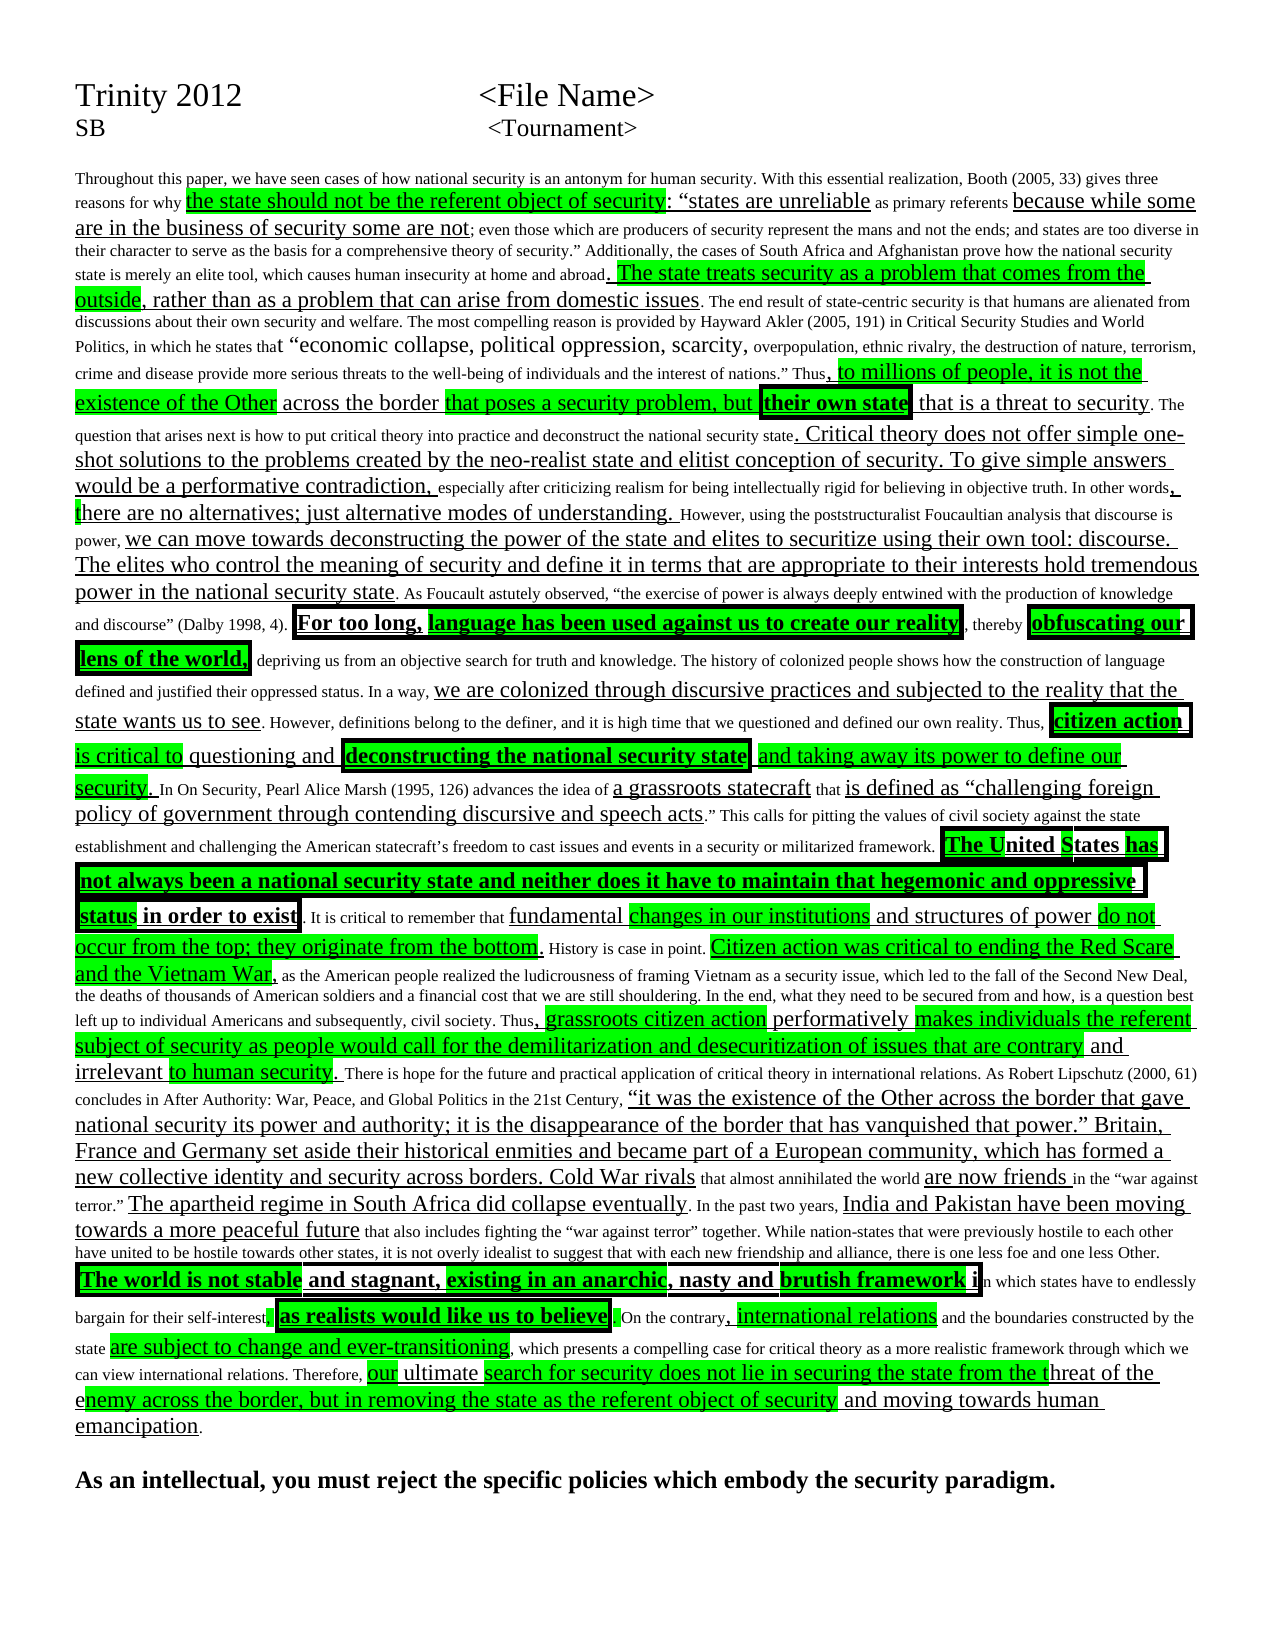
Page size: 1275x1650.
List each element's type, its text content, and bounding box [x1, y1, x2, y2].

text As an intellectual, you must reject the specific policies which embody the security paradigm. [75, 1465, 1200, 1494]
text Throughout this paper, we have seen cases of how national security is an antonym for human security. With this essential realization, Booth (2005, 33) gives three reasons for why the state should not be the referent object of security: “states are unreliable as primary referents because while some are in the business of security some are not; even those which are producers of security represent the mans and not the ends; and states are too diverse in their character to serve as the basis for a comprehensive theory of security.” Additionally, the cases of South Africa and Afghanistan prove how the national security state is merely an elite tool, which causes human insecurity at home and abroad. The state treats security as a problem that comes from the outside, rather than as a problem that can arise from domestic issues. The end result of state-centric security is that humans are alienated from discussions about their own security and welfare. The most compelling reason is provided by Hayward Akler (2005, 191) in Critical Security Studies and World Politics, in which he states that “economic collapse, political oppression, scarcity, overpopulation, ethnic rivalry, the destruction of nature, terrorism, crime and disease provide more serious threats to the well-being of individuals and the interest of nations.” Thus, to millions of people, it is not the existence of the Other across the border that poses a security problem, but their own state that is a threat to security. The question that arises next is how to put critical theory into practice and deconstruct the national security state. Critical theory does not offer simple one-shot solutions to the problems created by the neo-realist state and elitist conception of security. To give simple answers would be a performative contradiction, especially after criticizing realism for being intellectually rigid for believing in objective truth. In other words, there are no alternatives; just alternative modes of understanding. However, using the poststructuralist Foucaultian analysis that discourse is power, we can move towards deconstructing the power of the state and elites to securitize using their own tool: discourse. The elites who control the meaning of security and define it in terms that are appropriate to their interests hold tremendous power in the national security state. As Foucault astutely observed, “the exercise of power is always deeply entwined with the production of knowledge and discourse” (Dalby 1998, 4). For too long, language has been used against us to create our reality, thereby obfuscating our lens of the world, depriving us from an objective search for truth and knowledge. The history of colonized people shows how the construction of language defined and justified their oppressed status. In a way, we are colonized through discursive practices and subjected to the reality that the state wants us to see. However, definitions belong to the definer, and it is high time that we questioned and defined our own reality. Thus, citizen action is critical to questioning and deconstructing the national security state and taking away its power to define our security. In On Security, Pearl Alice Marsh (1995, 126) advances the idea of a grassroots statecraft that is defined as “challenging foreign policy of government through contending discursive and speech acts.” This calls for pitting the values of civil society against the state establishment and challenging the American statecraft’s freedom to cast issues and events in a security or militarized framework. The United States has not always been a national security state and neither does it have to maintain that hegemonic and oppressive status in order to exist. It is critical to remember that fundamental changes in our institutions and structures of power do not occur from the top; they originate from the bottom. History is case in point. Citizen action was critical to ending the Red Scare and the Vietnam War, as the American people realized the ludicrousness of framing Vietnam as a security issue, which led to the fall of the Second New Deal, the deaths of thousands of American soldiers and a financial cost that we are still shouldering. In the end, what they need to be secured from and how, is a question best left up to individual Americans and subsequently, civil society. Thus, grassroots citizen action performatively makes individuals the referent subject of security as people would call for the demilitarization and desecuritization of issues that are contrary and irrelevant to human security. There is hope for the future and practical application of critical theory in international relations. As Robert Lipschutz (2000, 61) concludes in After Authority: War, Peace, and Global Politics in the 21st Century, “it was the existence of the Other across the border that gave national security its power and authority; it is the disappearance of the border that has vanquished that power.” Britain, France and Germany set aside their historical enmities and became part of a European community, which has formed a new collective identity and security across borders. Cold War rivals that almost annihilated the world are now friends in the “war against terror.” The apartheid regime in South Africa did collapse eventually. In the past two years, India and Pakistan have been moving towards a more peaceful future that also includes fighting the “war against terror” together. While nation-states that were previously hostile to each other have united to be hostile towards other states, it is not overly idealist to suggest that with each new friendship and alliance, there is one less foe and one less Other. The world is not stable and stagnant, existing in an anarchic, nasty and brutish framework in which states have to endlessly bargain for their self-interest, as realists would like us to believe. On the contrary, international relations and the boundaries constructed by the state are subject to change and ever-transitioning, which presents a compelling case for critical theory as a more realistic framework through which we can view international relations. Therefore, our ultimate search for security does not lie in securing the state from the threat of the enemy across the border, but in removing the state as the referent object of security and moving towards human emancipation. [75, 168, 1200, 1438]
